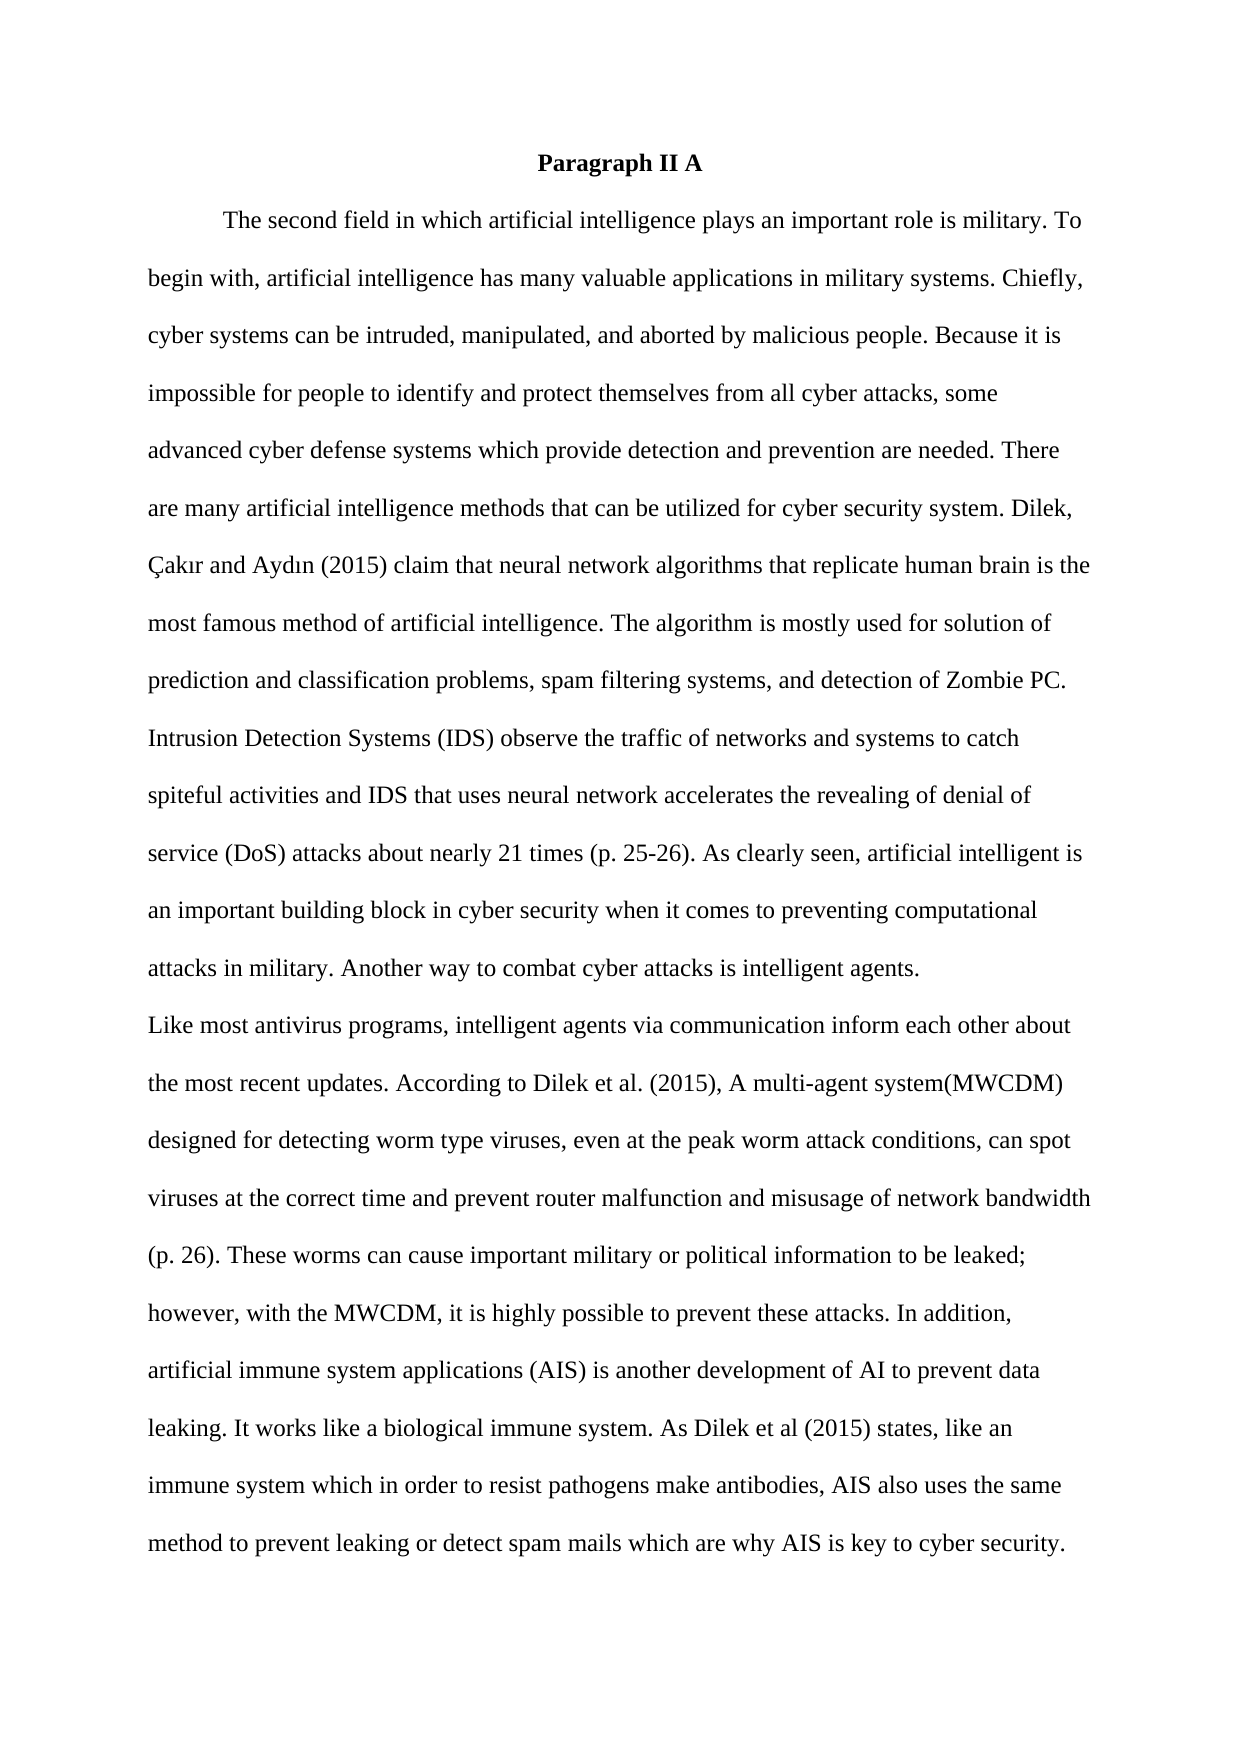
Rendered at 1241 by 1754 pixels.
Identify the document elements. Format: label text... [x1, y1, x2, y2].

text Paragraph II A [148, 148, 1093, 176]
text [148, 1010, 1093, 1556]
text The second field in which artificial intelligence plays an important role is military. To begin with, artificial intelligence has many valuable applications in military systems. Chiefly, cyber systems can be intruded, manipulated, and aborted by malicious people. Because it is impossible for people to identify and protect themselves from all cyber attacks, some advanced cyber defense systems which provide detection and prevention are needed. There are many artificial intelligence methods that can be utilized for cyber security system. Dilek, Çakır and Aydın (2015) claim that neural network algorithms that replicate human brain is the most famous method of artificial intelligence. The algorithm is mostly used for solution of prediction and classification problems, spam filtering systems, and detection of Zombie PC. Intrusion Detection Systems (IDS) observe the traffic of networks and systems to catch spiteful activities and IDS that uses neural network accelerates the revealing of denial of service (DoS) attacks about nearly 21 times (p. 25-26). As clearly seen, artificial intelligent is an important building block in cyber security when it comes to preventing computational attacks in military. Another way to combat cyber attacks is intelligent agents. [148, 205, 1093, 981]
